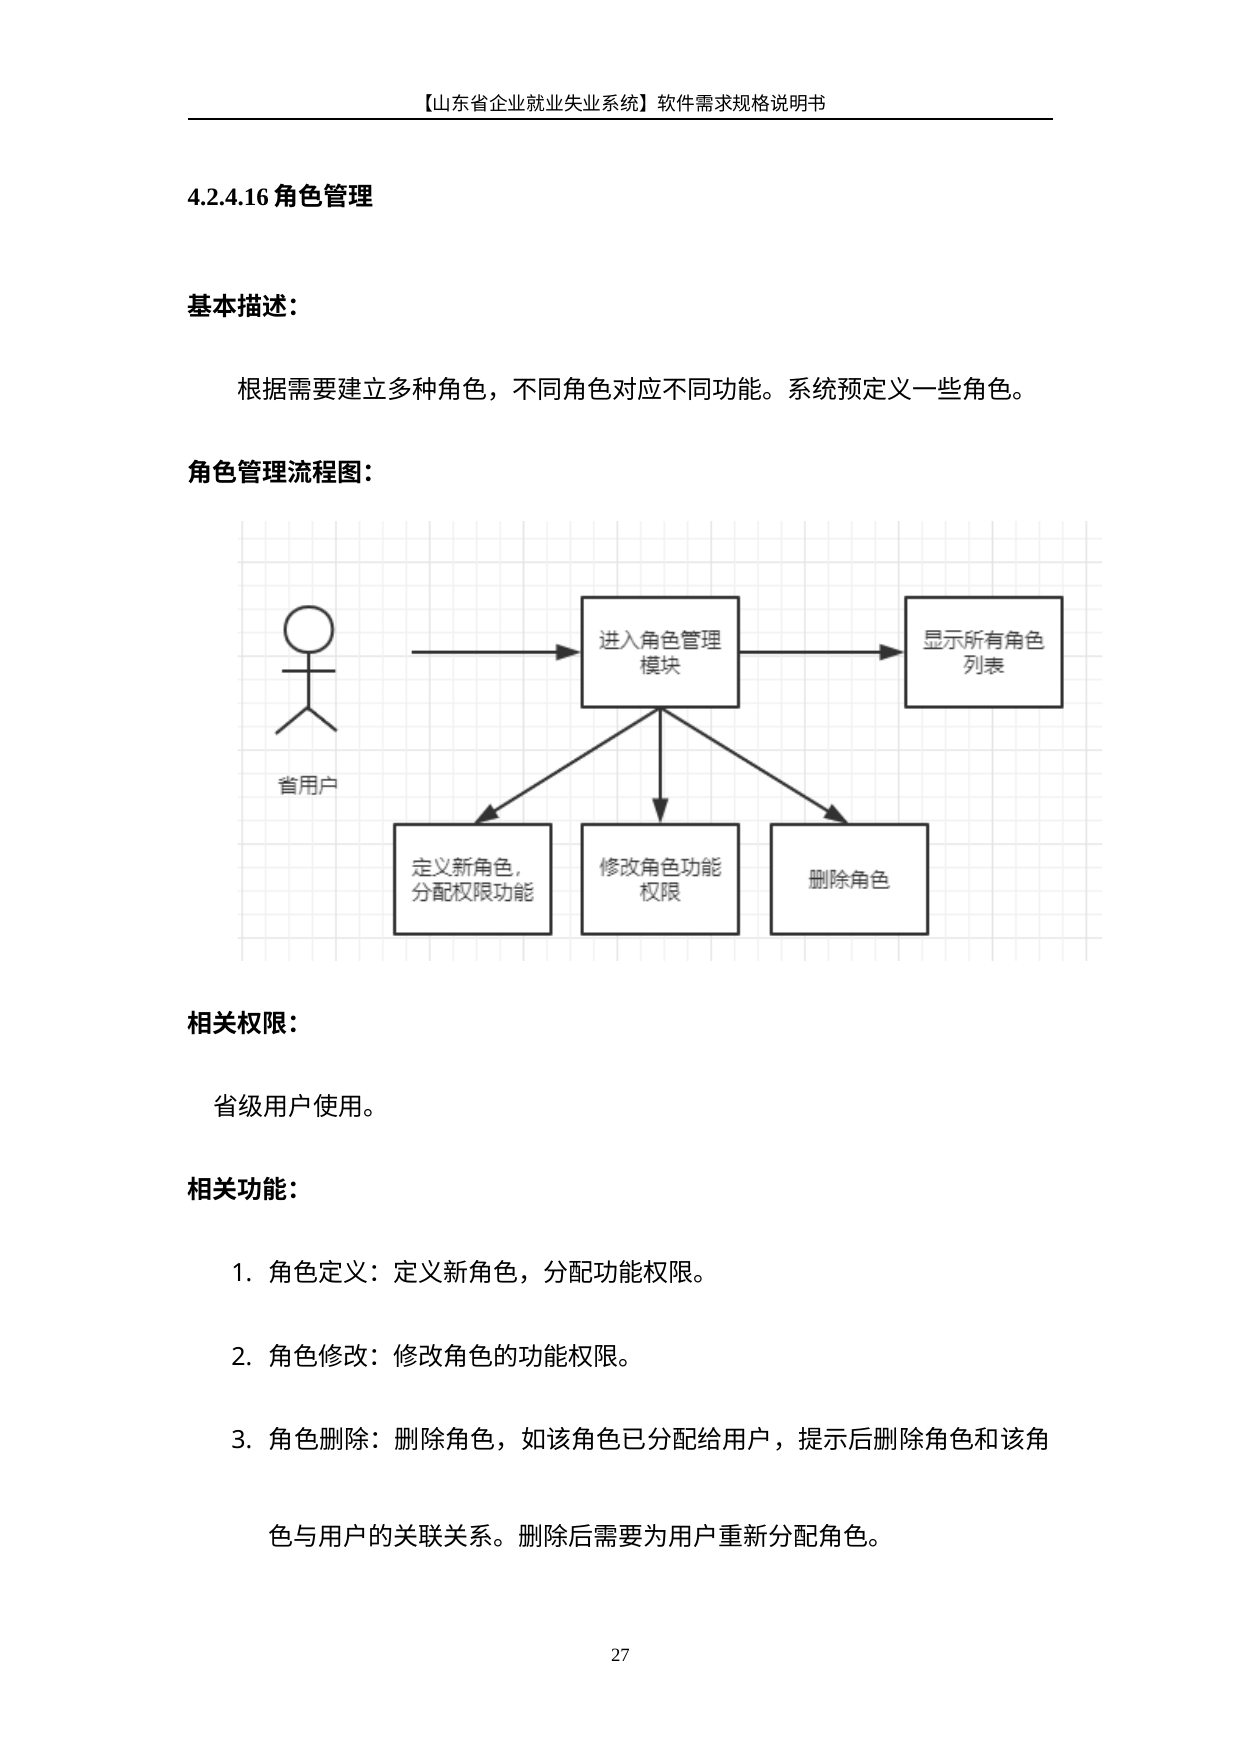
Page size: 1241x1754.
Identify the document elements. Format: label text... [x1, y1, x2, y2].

picture [237, 521, 1103, 961]
text 相关权限： [187, 989, 1053, 1054]
text 根据需要建立多种角色，不同角色对应不同功能。系统预定义一些角色。 [187, 355, 1053, 420]
text 省级用户使用。 [187, 1072, 1053, 1137]
list 角色删除：删除角色，如该角色已分配给用户，提示后删除角色和该角色与用户的关联关系。删除后需要为用户重新分配角色。 [231, 1405, 1053, 1567]
text 基本描述： [187, 272, 1053, 337]
subtitle 4.2.4.16角色管理 [187, 162, 1053, 227]
text 角色管理流程图： [187, 438, 1053, 503]
text 相关功能： [187, 1155, 1053, 1220]
list 角色定义：定义新角色，分配功能权限。 [231, 1238, 1053, 1303]
list 角色修改：修改角色的功能权限。 [231, 1322, 1053, 1387]
